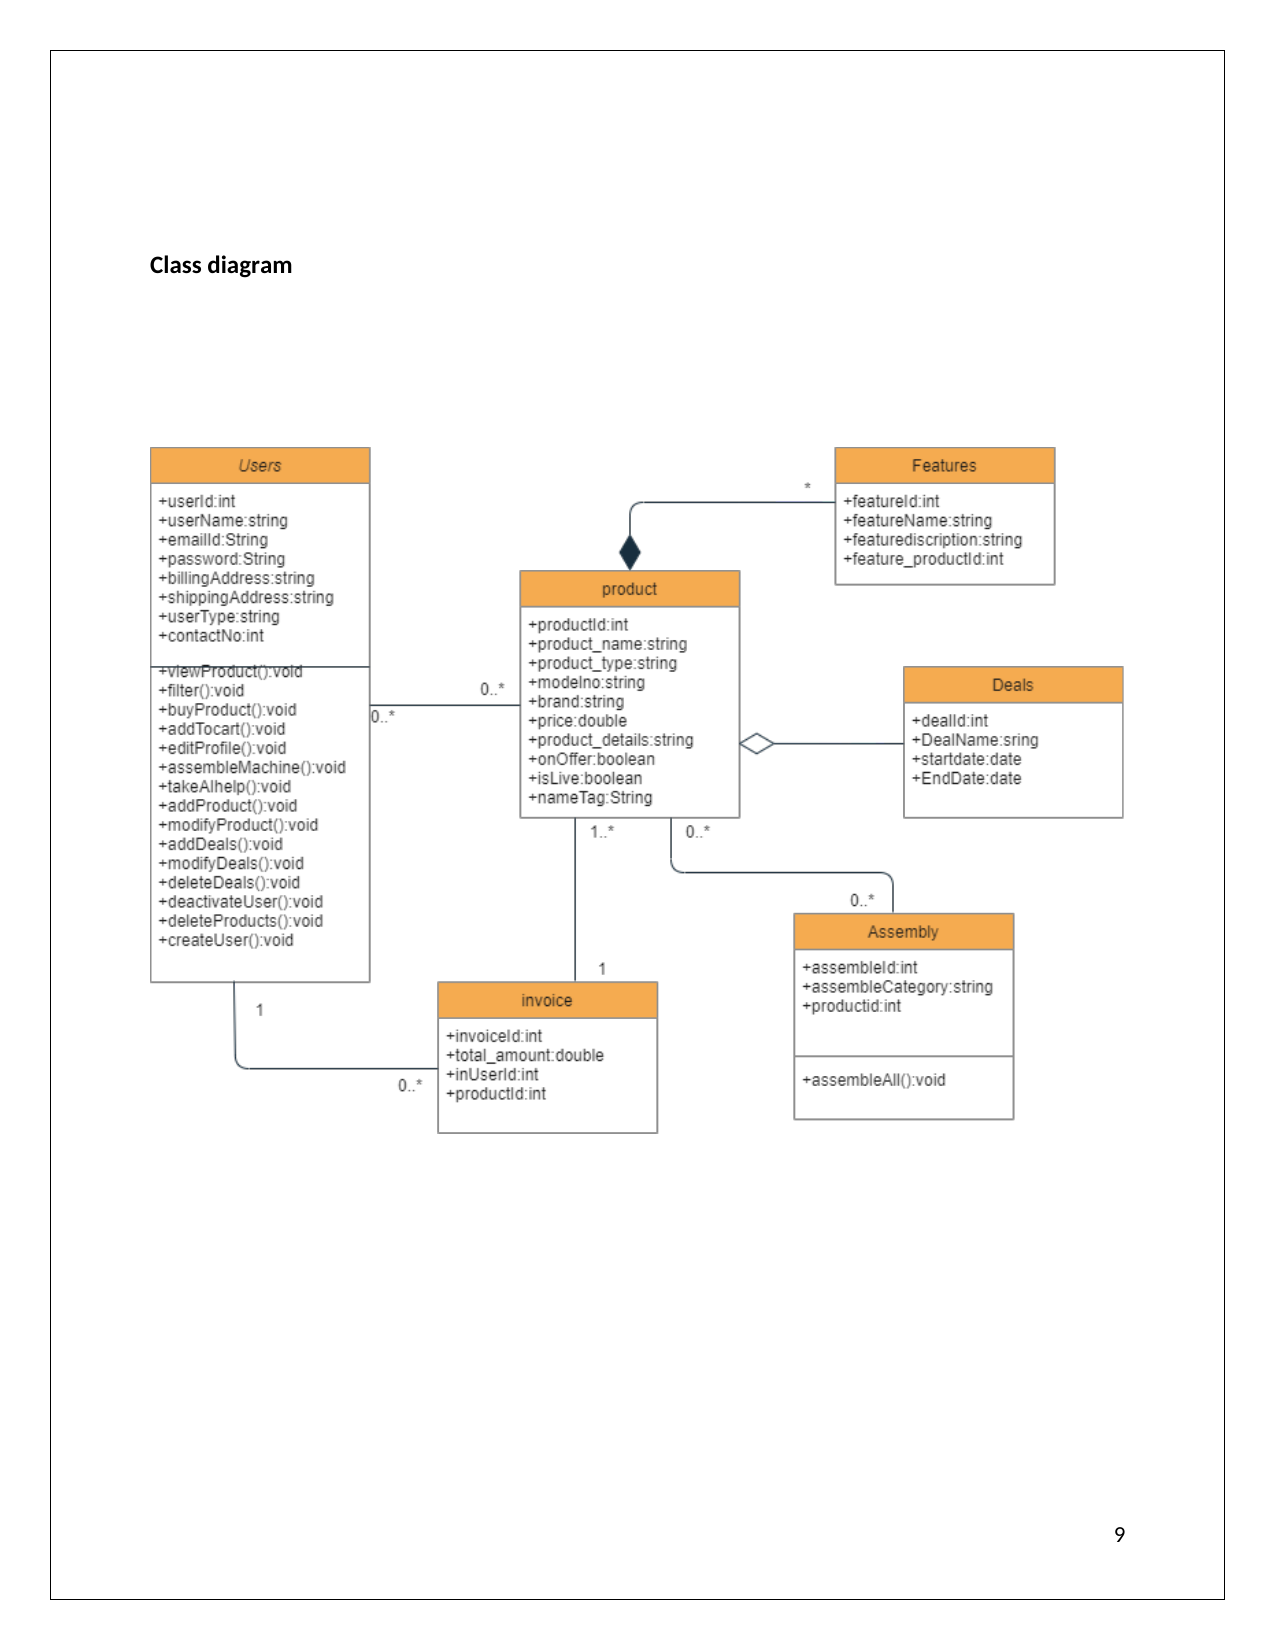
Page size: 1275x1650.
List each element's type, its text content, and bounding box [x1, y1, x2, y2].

picture [150, 447, 1124, 1134]
text Class diagram [150, 249, 1125, 280]
